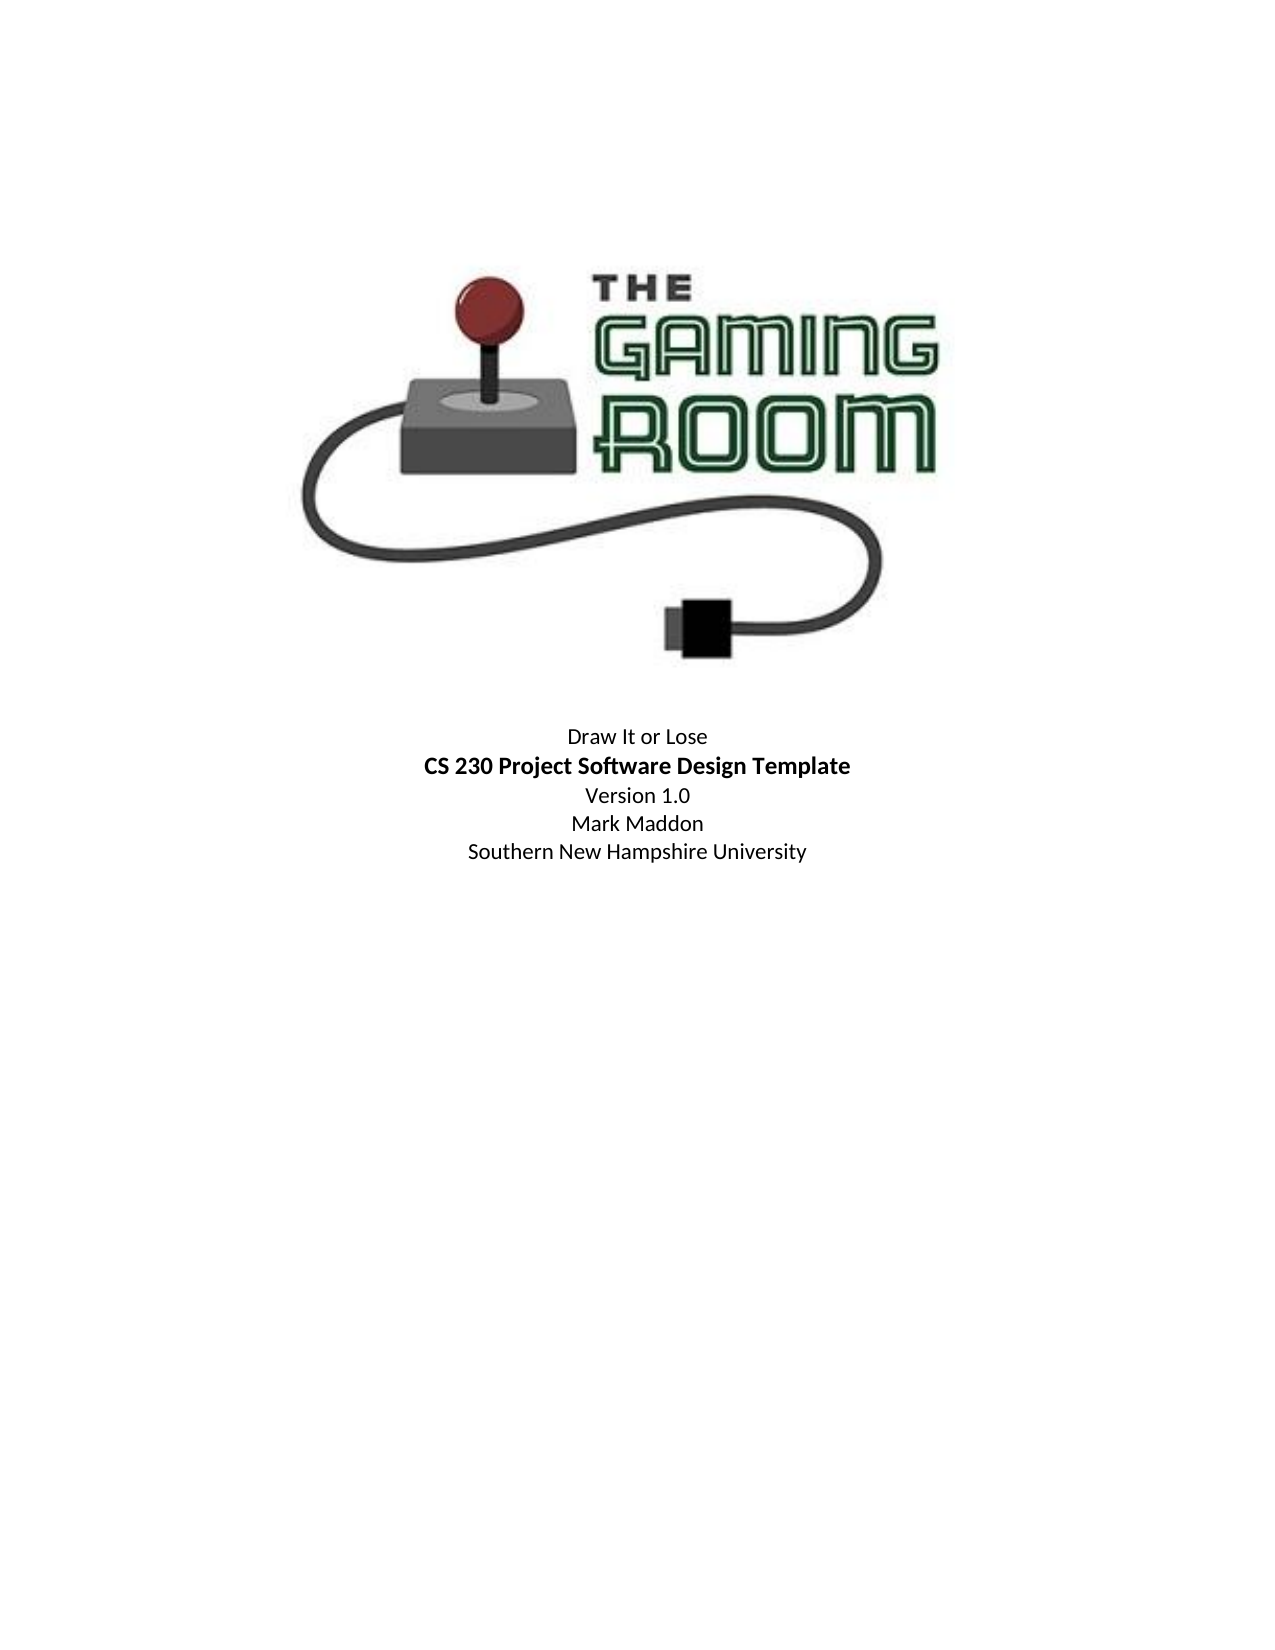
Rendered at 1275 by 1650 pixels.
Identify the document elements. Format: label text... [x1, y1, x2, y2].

text Mark Maddon [150, 809, 1125, 837]
subtitle CS 230 Project Software Design Template [150, 751, 1125, 781]
picture [220, 234, 1055, 695]
text Southern New Hampshire University [150, 837, 1125, 865]
title Draw It or Lose [150, 722, 1125, 751]
text Version 1.0 [150, 781, 1125, 809]
